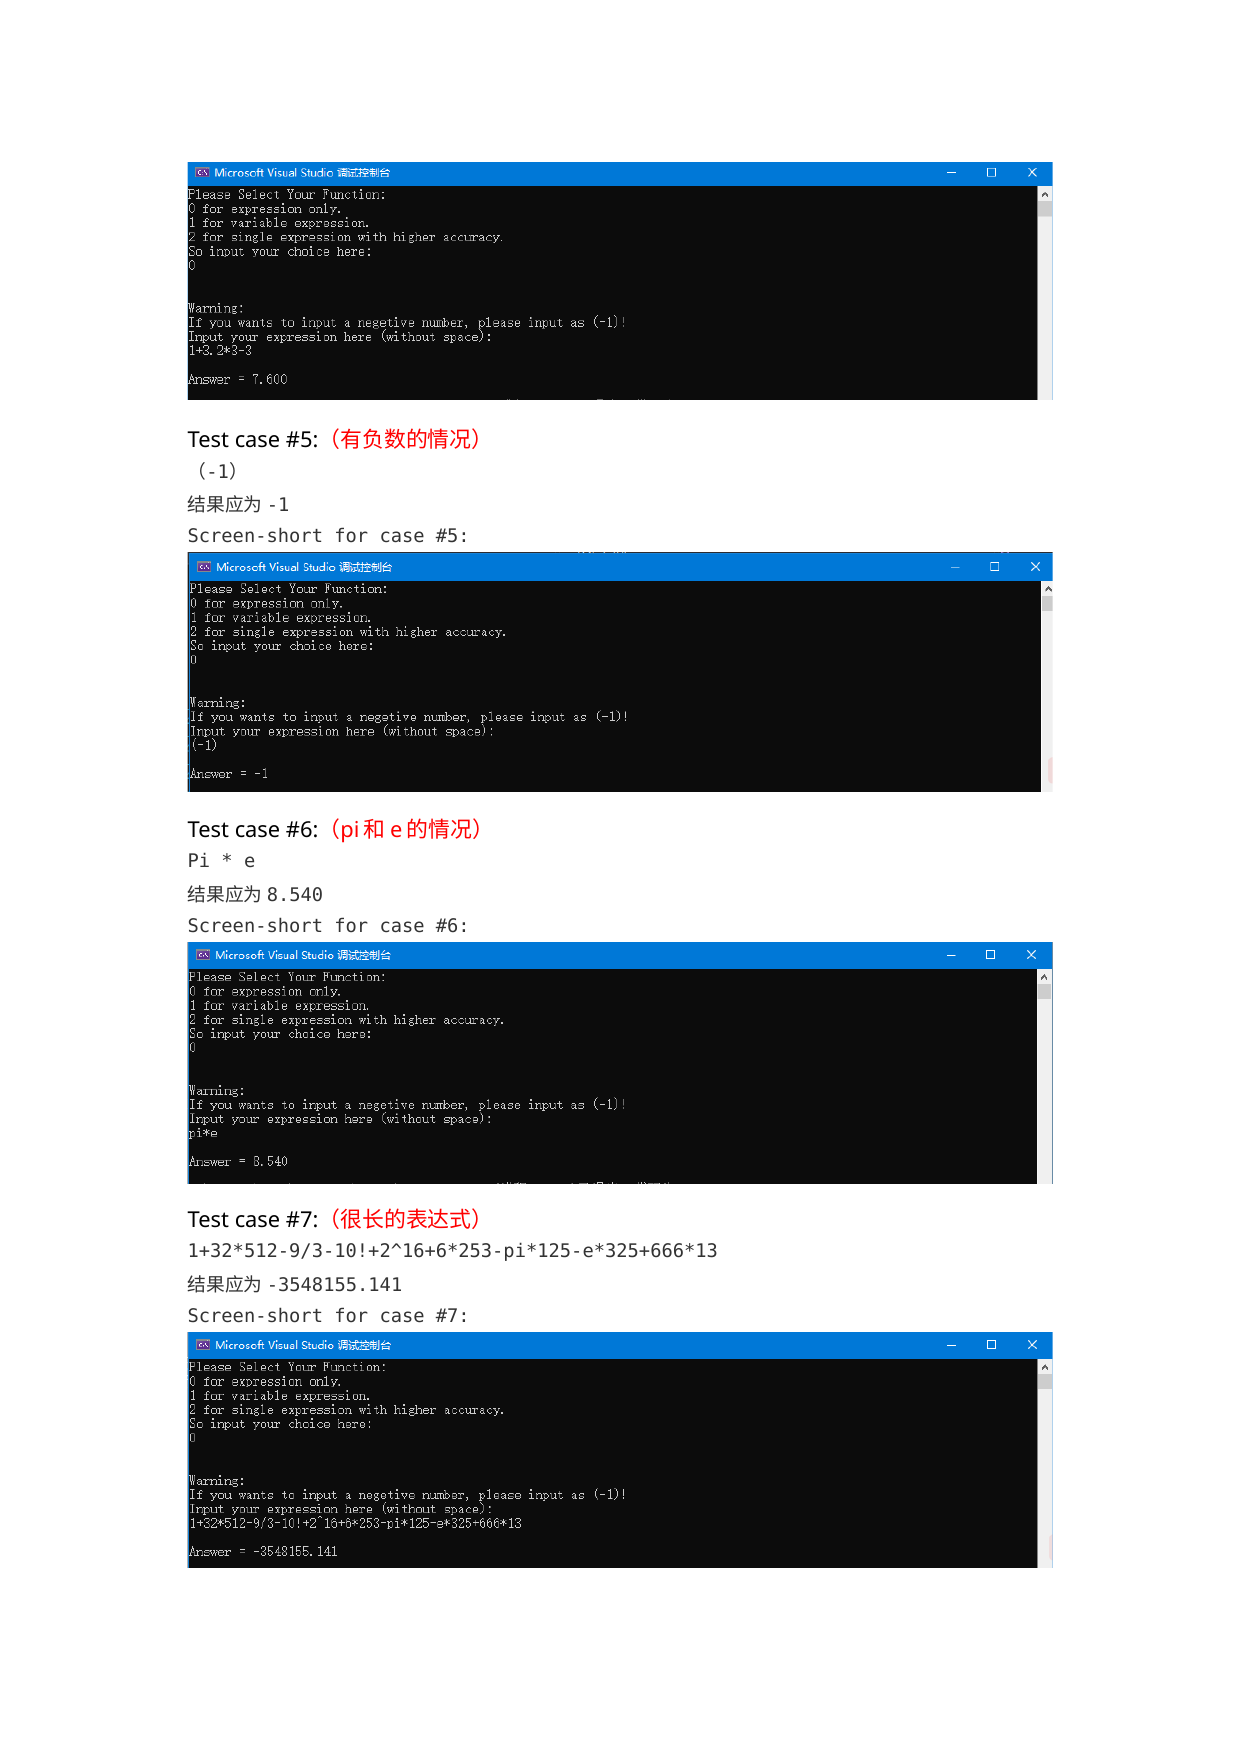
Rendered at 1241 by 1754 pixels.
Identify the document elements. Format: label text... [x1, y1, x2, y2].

picture [187, 162, 1053, 400]
text Screen-short for case #6: [187, 909, 1053, 942]
text 1+32*512-9/3-10!+2^16+6*253-pi*125-e*325+666*13 [187, 1234, 1053, 1267]
text 结果应为 -3548155.141 [187, 1267, 1053, 1299]
text （-1） [187, 454, 1053, 487]
text Test case #6:（pi和e的情况） [187, 812, 1053, 844]
text 结果应为 8.540 [187, 877, 1053, 909]
text Test case #5:（有负数的情况） [187, 422, 1053, 454]
text Screen-short for case #7: [187, 1299, 1053, 1332]
text Pi * e [187, 844, 1053, 877]
picture [187, 552, 1053, 792]
picture [187, 1332, 1053, 1568]
picture [187, 942, 1053, 1184]
text Test case #7:（很长的表达式） [187, 1202, 1053, 1234]
text 结果应为 -1 [187, 487, 1053, 519]
text Screen-short for case #5: [187, 519, 1053, 552]
